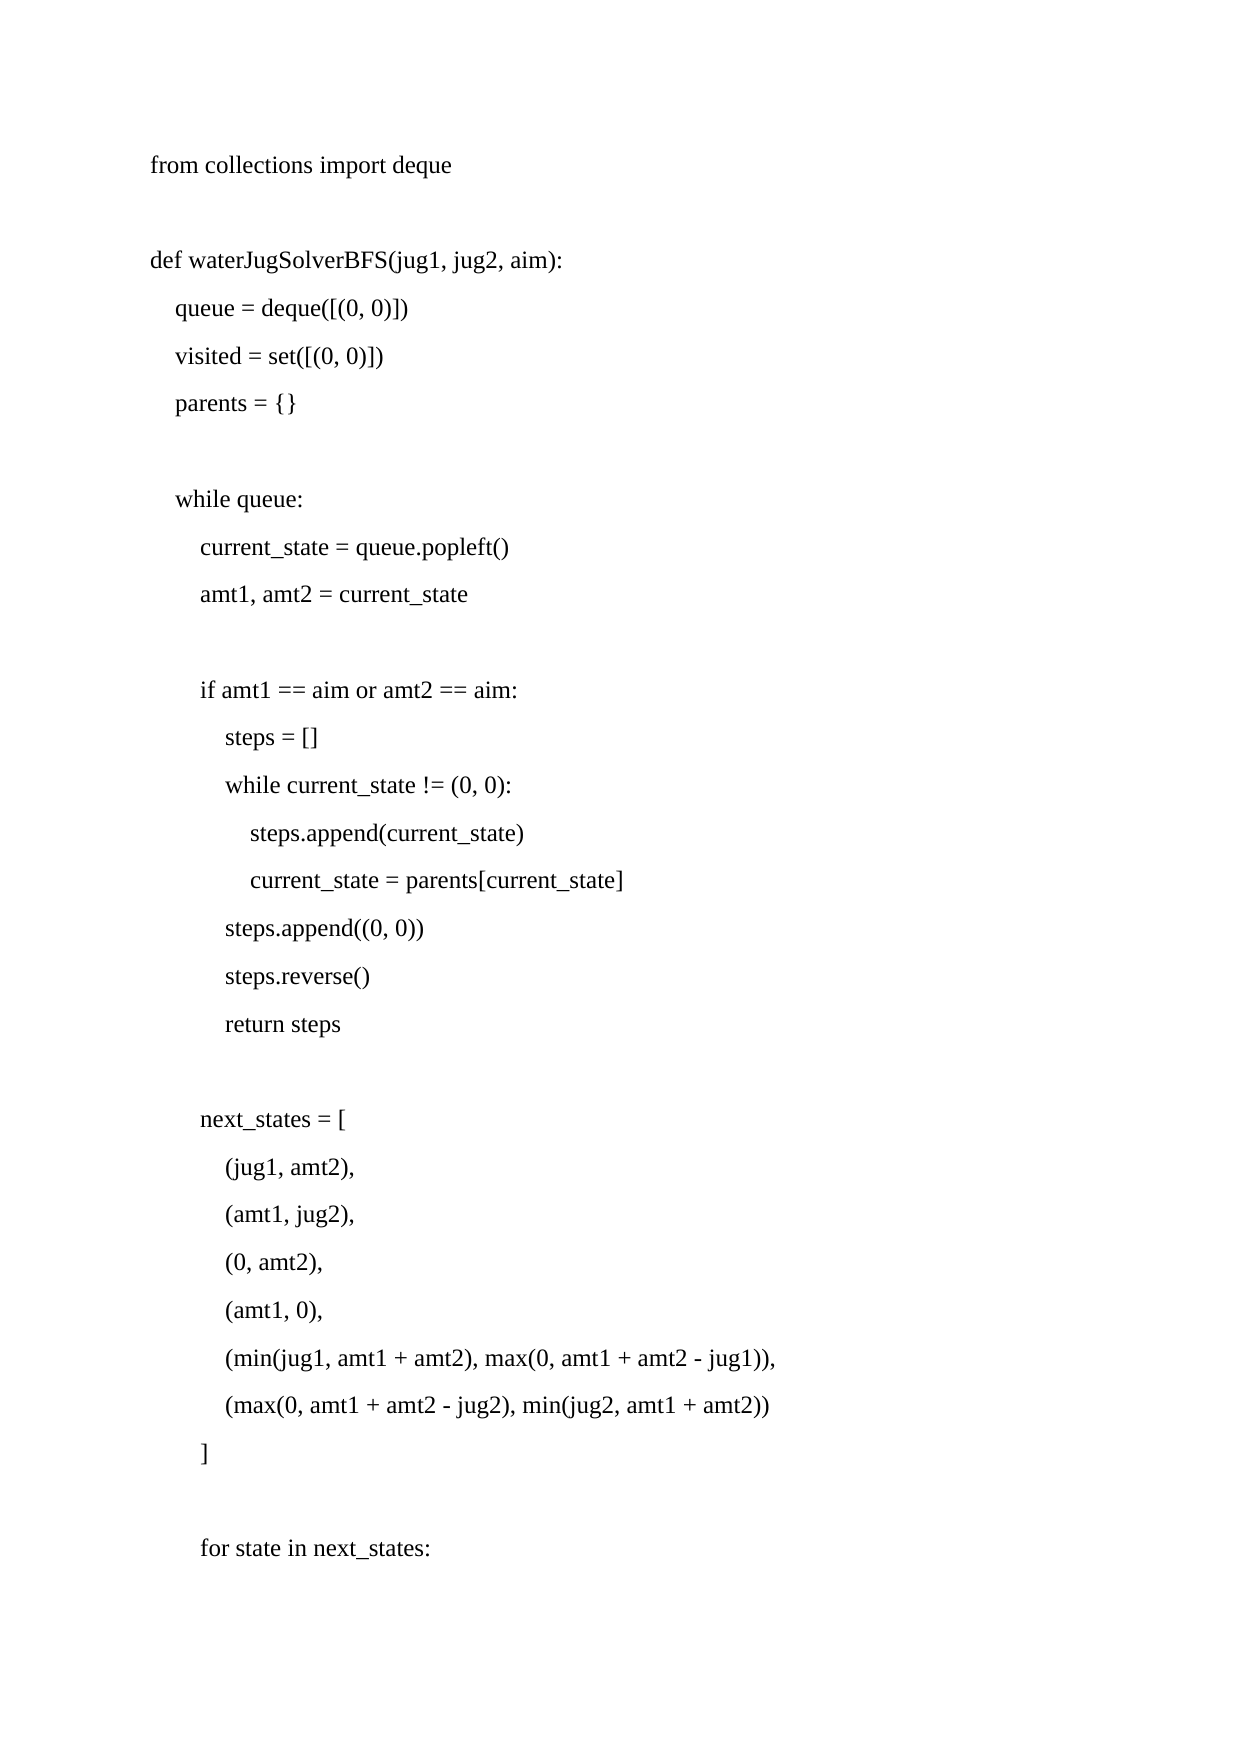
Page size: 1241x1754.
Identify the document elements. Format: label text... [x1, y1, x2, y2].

text steps.append(current_state) [150, 818, 1090, 847]
text current_state = parents[current_state] [150, 866, 1090, 894]
text def waterJugSolverBFS(jug1, jug2, aim): [150, 245, 1090, 274]
text queue = deque([(0, 0)]) [150, 293, 1090, 322]
text ] [150, 1438, 1090, 1467]
text (jug1, amt2), [150, 1152, 1090, 1181]
text current_state = queue.popleft() [150, 532, 1090, 560]
text next_states = [ [150, 1104, 1090, 1133]
text while queue: [150, 484, 1090, 513]
text parents = {} [150, 388, 1090, 417]
text visited = set([(0, 0)]) [150, 341, 1090, 369]
text steps = [] [150, 722, 1090, 751]
text (0, amt2), [150, 1247, 1090, 1276]
text (max(0, amt1 + amt2 - jug2), min(jug2, amt1 + amt2)) [150, 1390, 1090, 1419]
text for state in next_states: [150, 1533, 1090, 1562]
text (amt1, 0), [150, 1295, 1090, 1324]
text return steps [150, 1009, 1090, 1037]
text steps.reverse() [150, 961, 1090, 990]
text if amt1 == aim or amt2 == aim: [150, 675, 1090, 703]
text steps.append((0, 0)) [150, 913, 1090, 942]
text (amt1, jug2), [150, 1199, 1090, 1228]
text (min(jug1, amt1 + amt2), max(0, amt1 + amt2 - jug1)), [150, 1343, 1090, 1371]
text while current_state != (0, 0): [150, 770, 1090, 799]
text amt1, amt2 = current_state [150, 579, 1090, 608]
text from collections import deque [150, 150, 1090, 179]
